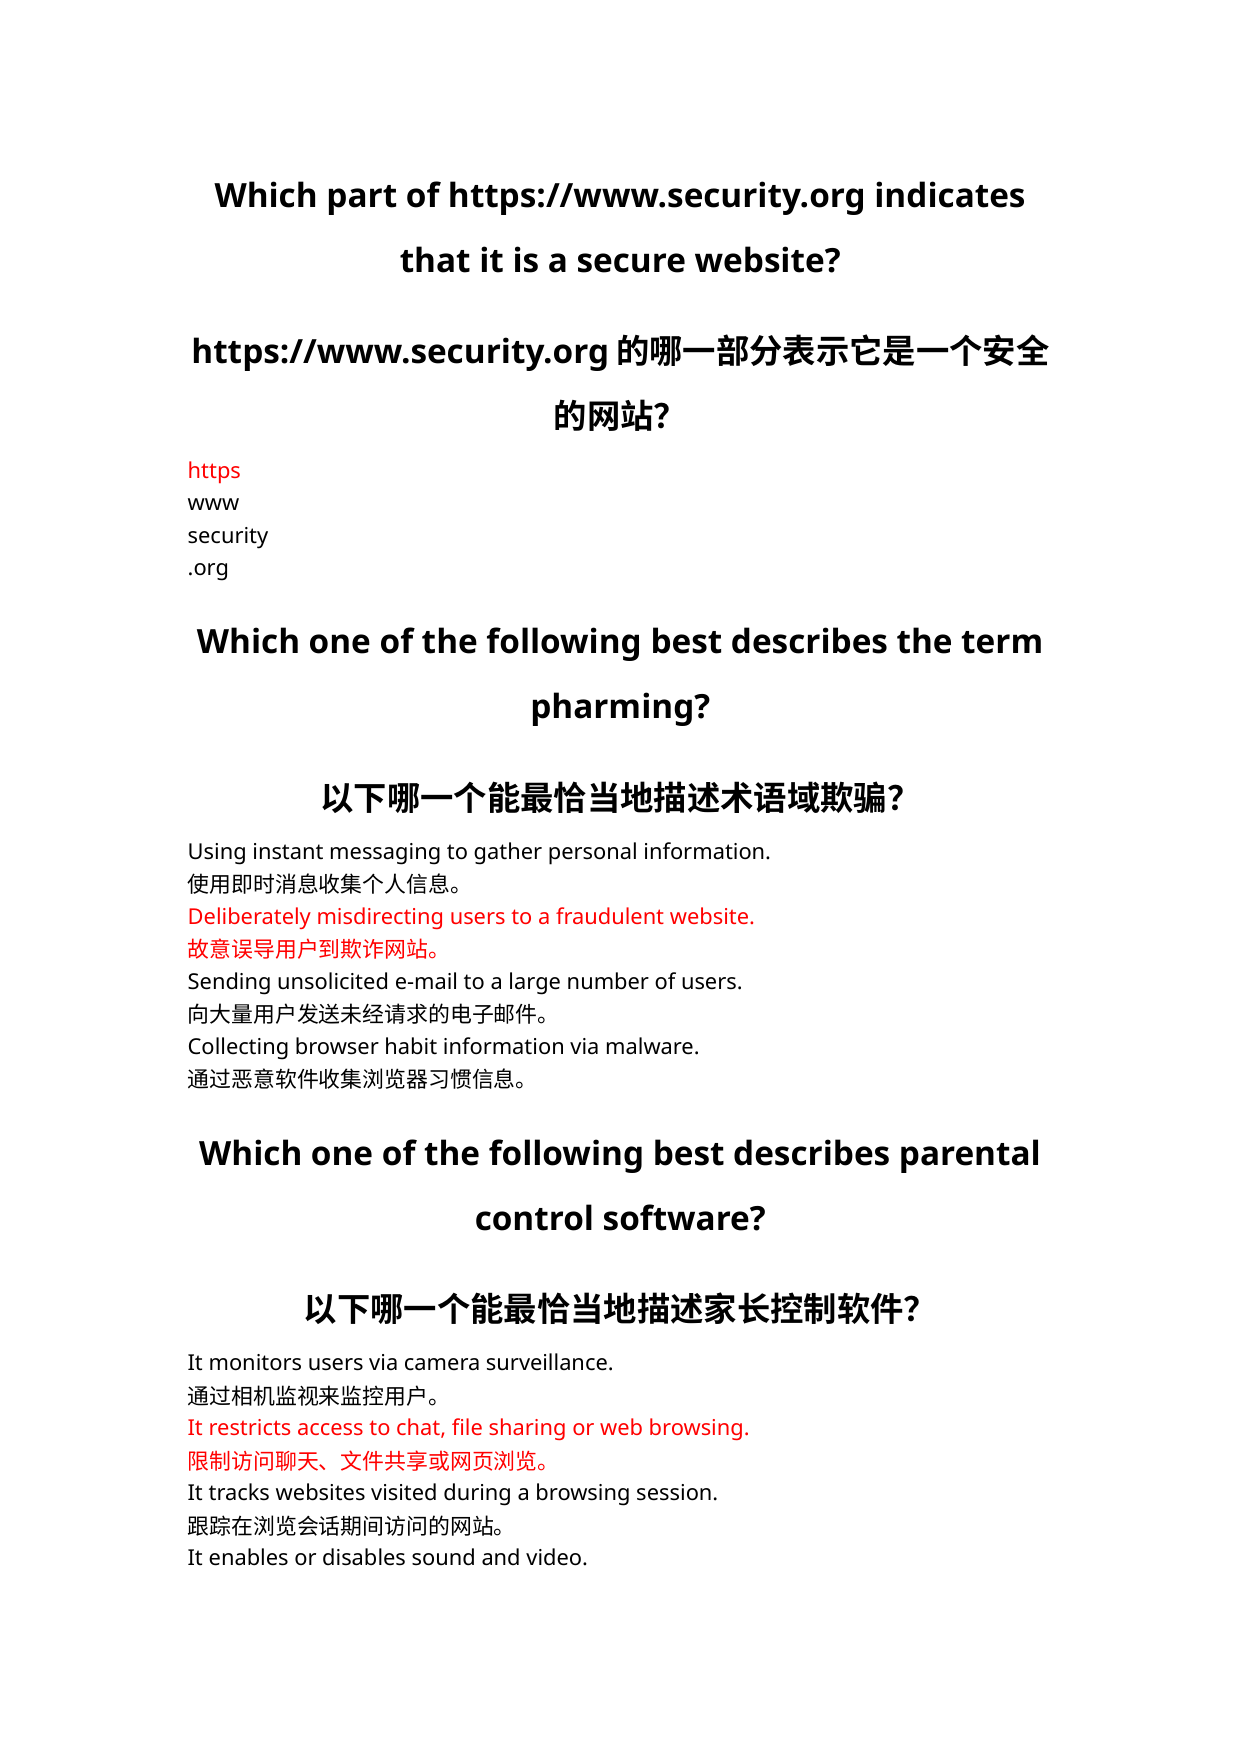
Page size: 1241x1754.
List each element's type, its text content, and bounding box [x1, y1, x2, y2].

text 故意误导用户到欺诈网站。 [187, 932, 1053, 964]
text It enables or disables sound and video. [187, 1541, 1053, 1573]
text It monitors users via camera surveillance. [187, 1346, 1053, 1378]
text It tracks websites visited during a browsing session. [187, 1476, 1053, 1508]
text 限制访问聊天、文件共享或网页浏览。 [187, 1443, 1053, 1476]
text Collecting browser habit information via malware. [187, 1029, 1053, 1062]
text 通过相机监视来监控用户。 [187, 1378, 1053, 1411]
title 以下哪一个能最恰当地描述术语域欺骗？ [187, 763, 1053, 828]
text www [187, 486, 1053, 518]
text 使用即时消息收集个人信息。 [187, 867, 1053, 899]
text security [187, 518, 1053, 551]
text 跟踪在浏览会话期间访问的网站。 [187, 1508, 1053, 1541]
text Sending unsolicited e-mail to a large number of users. [187, 964, 1053, 997]
text It restricts access to chat, file sharing or web browsing. [187, 1411, 1053, 1443]
title Which one of the following best describes parental control software? [187, 1119, 1053, 1249]
text .org [187, 551, 1053, 583]
text Using instant messaging to gather personal information. [187, 834, 1053, 867]
text 向大量用户发送未经请求的电子邮件。 [187, 997, 1053, 1029]
title Which one of the following best describes the term pharming? [187, 608, 1053, 738]
title 以下哪一个能最恰当地描述家长控制软件？ [187, 1274, 1053, 1339]
title https://www.security.org的哪一部分表示它是一个安全的网站？ [187, 317, 1053, 447]
text 通过恶意软件收集浏览器习惯信息。 [187, 1062, 1053, 1094]
title Which part of https://www.security.org indicates that it is a secure website? [187, 162, 1053, 292]
text Deliberately misdirecting users to a fraudulent website. [187, 899, 1053, 932]
text https [187, 453, 1053, 486]
